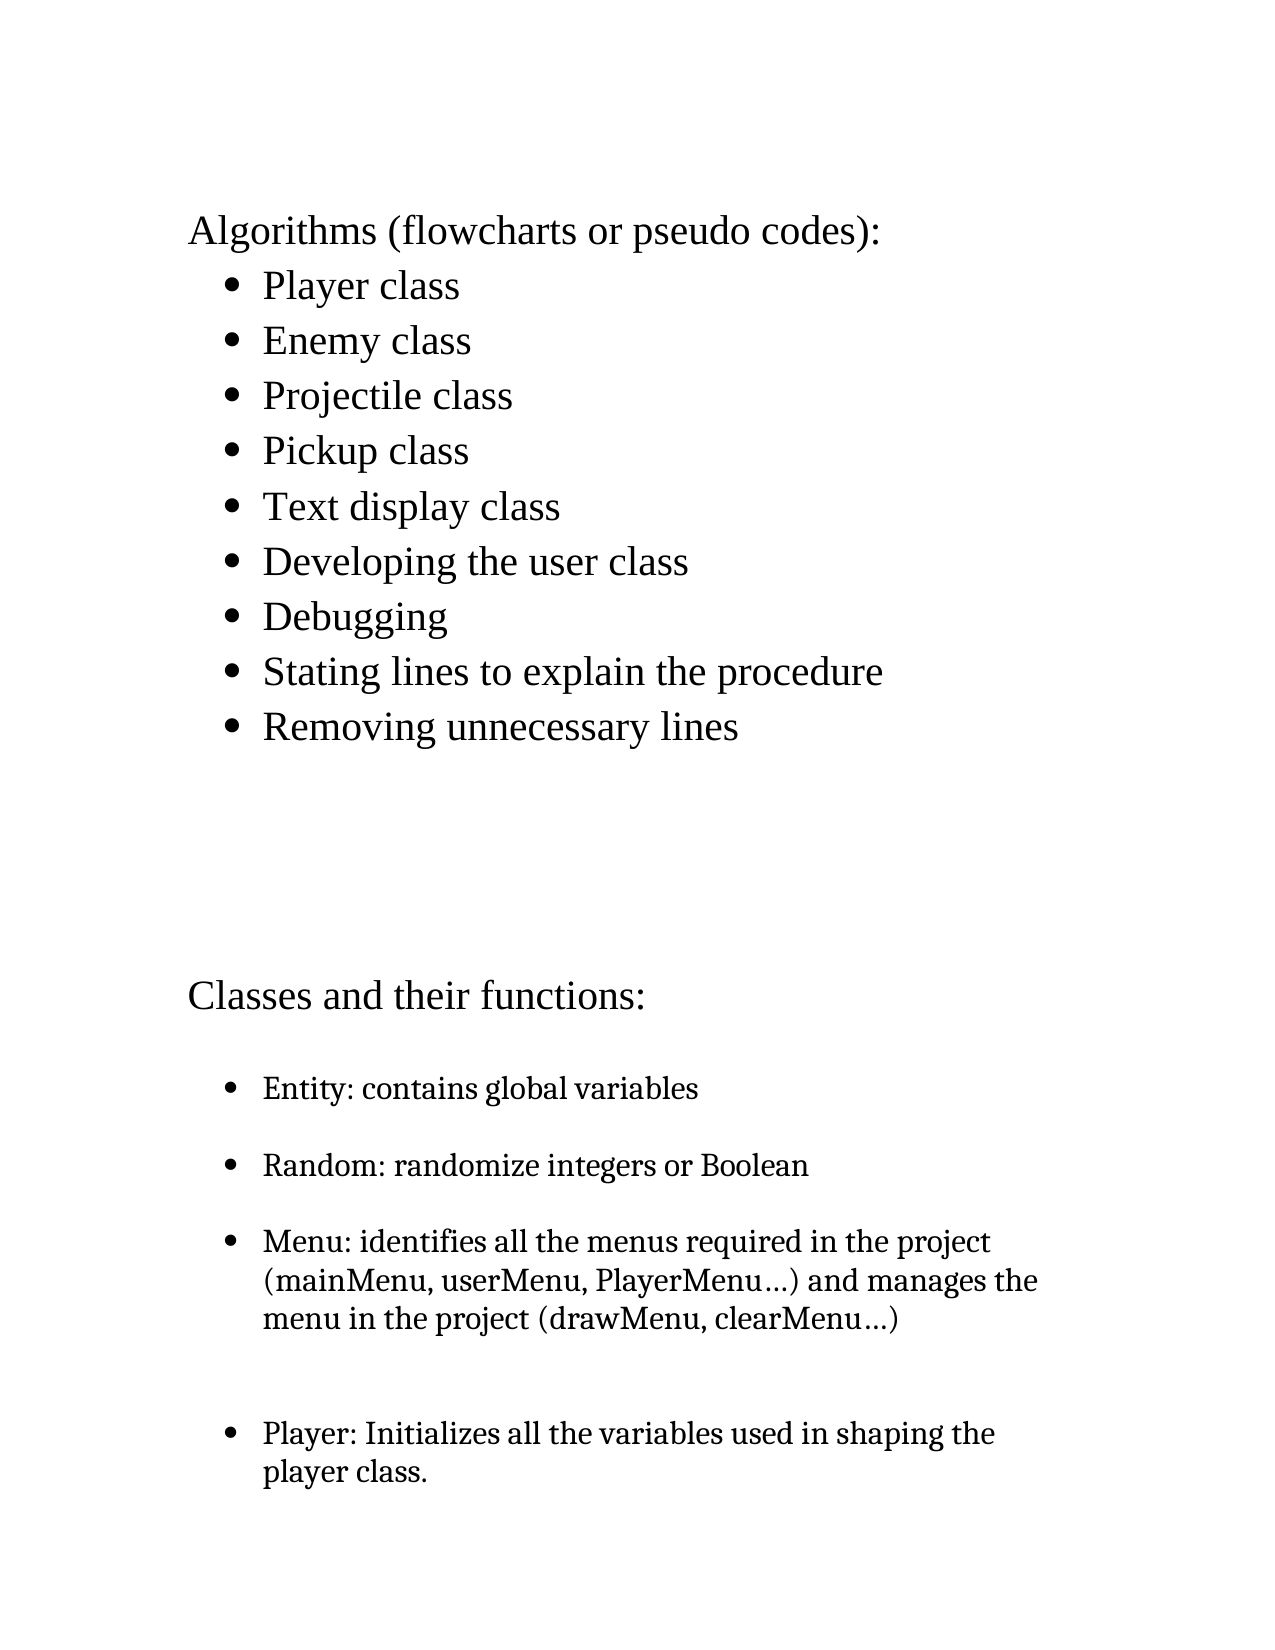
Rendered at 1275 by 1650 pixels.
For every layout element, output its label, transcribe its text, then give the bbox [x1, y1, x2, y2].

list Random: randomize integers or Boolean [225, 1146, 1087, 1184]
list Text display class [225, 481, 1087, 529]
list Pickup class [225, 426, 1087, 474]
list Menu: identifies all the menus required in the project (mainMenu, userMenu, PlayerMenu…) and manages the menu in the project (drawMenu, clearMenu…) [225, 1223, 1087, 1338]
text Algorithms (flowcharts or pseudo codes): [187, 205, 1087, 253]
text Classes and their functions: [187, 970, 1087, 1018]
list Projectile class [225, 371, 1087, 419]
list Removing unnecessary lines [225, 702, 1087, 750]
list Stating lines to explain the procedure [225, 647, 1087, 695]
list Player class [225, 260, 1087, 308]
list Entity: contains global variables [225, 1069, 1087, 1108]
list Debugging [225, 591, 1087, 639]
list Enemy class [225, 315, 1087, 363]
list Player: Initializes all the variables used in shaping the player class. [225, 1414, 1087, 1491]
list Developing the user class [225, 536, 1087, 584]
